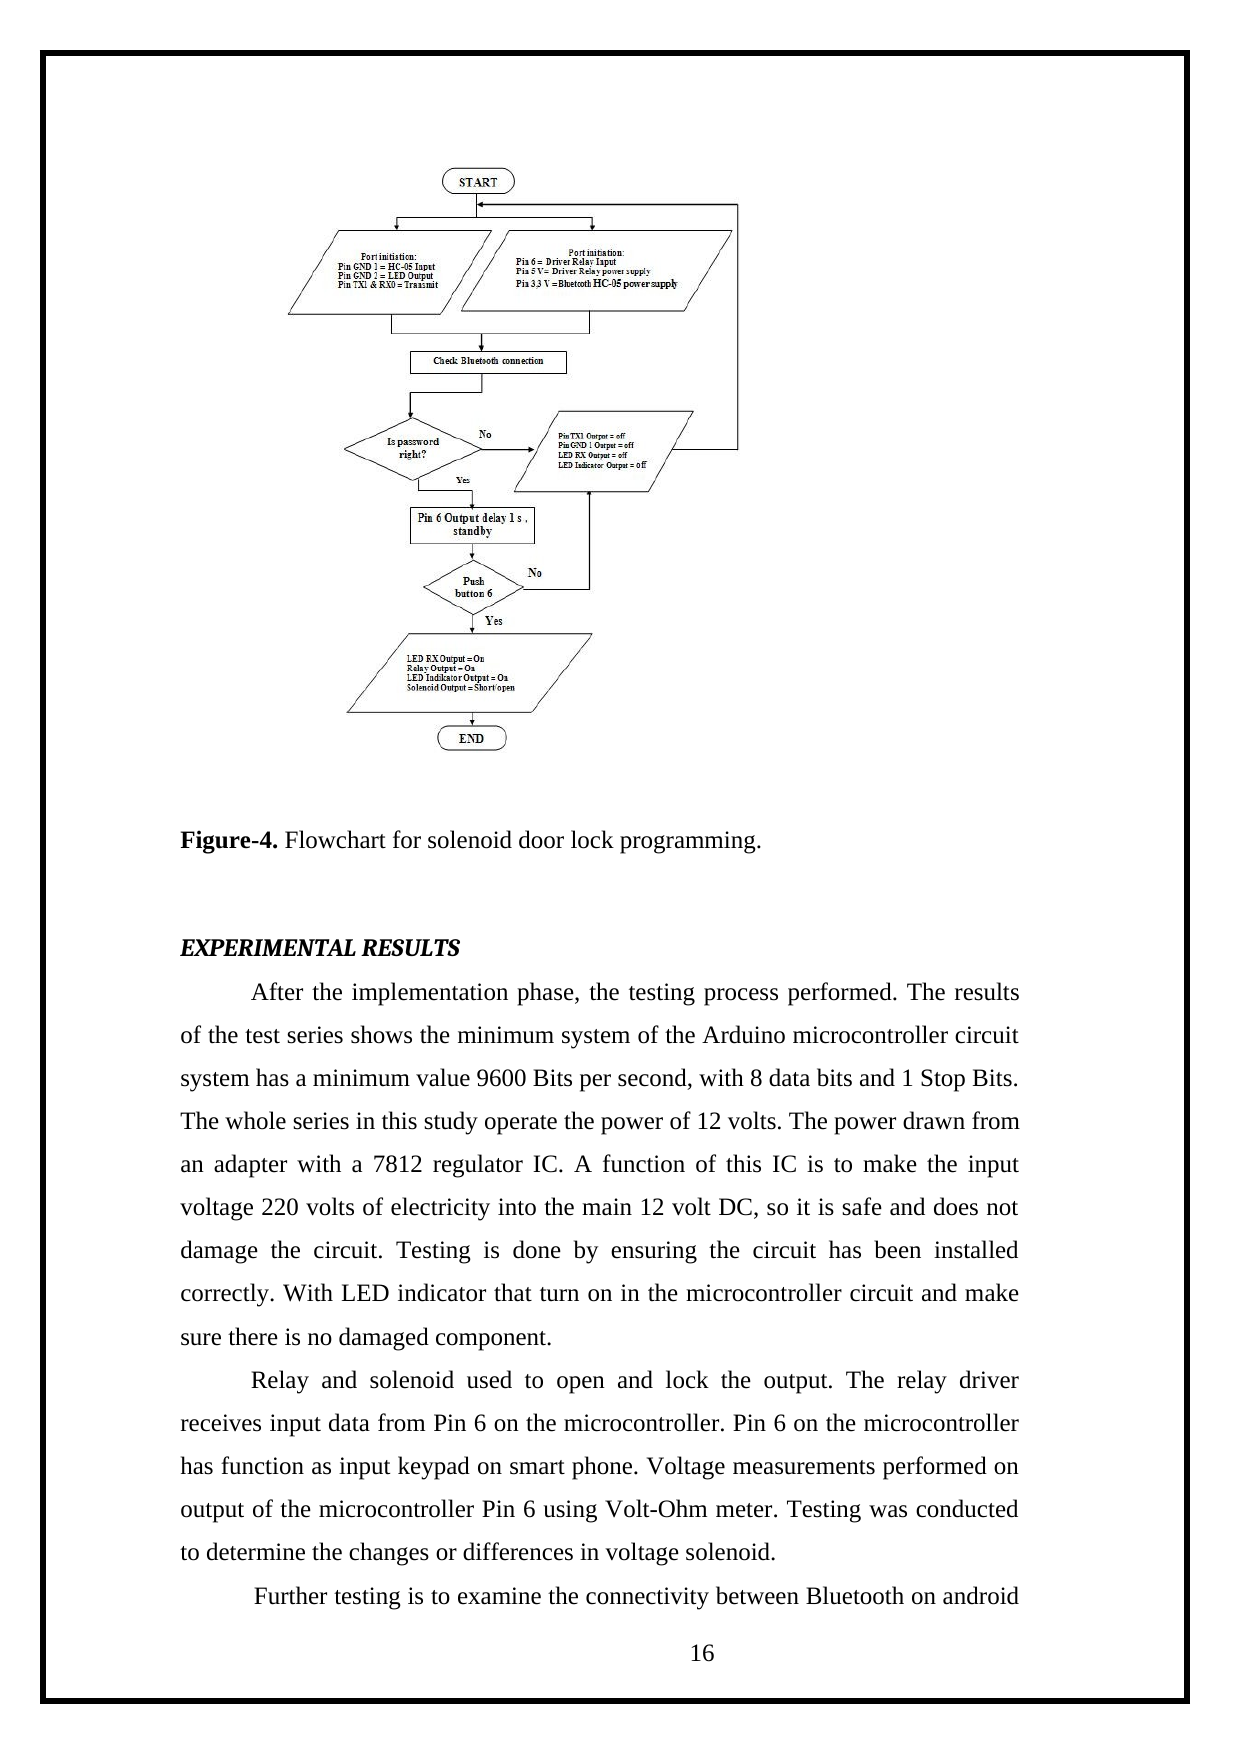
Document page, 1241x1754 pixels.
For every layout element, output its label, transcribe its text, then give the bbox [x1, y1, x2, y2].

text Figure-4. Flowchart for solenoid door lock programming. [180, 825, 1020, 854]
subtitle EXPERIMENTAL RESULTS [180, 933, 1020, 962]
text Relay and solenoid used to open and lock the output. The relay driver receives input data from Pin 6 on the microcontroller. Pin 6 on the microcontroller has function as input keypad on smart phone. Voltage measurements performed on output of the microcontroller Pin 6 using Volt-Ohm meter. Testing was conducted to determine the changes or differences in voltage solenoid. [180, 1365, 1020, 1566]
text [180, 1581, 1020, 1609]
text After the implementation phase, the testing process performed. The results of the test series shows the minimum system of the Arduino microcontroller circuit system has a minimum value 9600 Bits per second, with 8 data bits and 1 Stop Bits. The whole series in this study operate the power of 12 volts. The power drawn from an adapter with a 7812 regulator IC. A function of this IC is to make the input voltage 220 volts of electricity into the main 12 volt DC, so it is safe and does not damage the circuit. Testing is done by ensuring the circuit has been installed correctly. With LED indicator that turn on in the microcontroller circuit and make sure there is no damaged component. [180, 977, 1020, 1350]
picture [280, 166, 740, 753]
